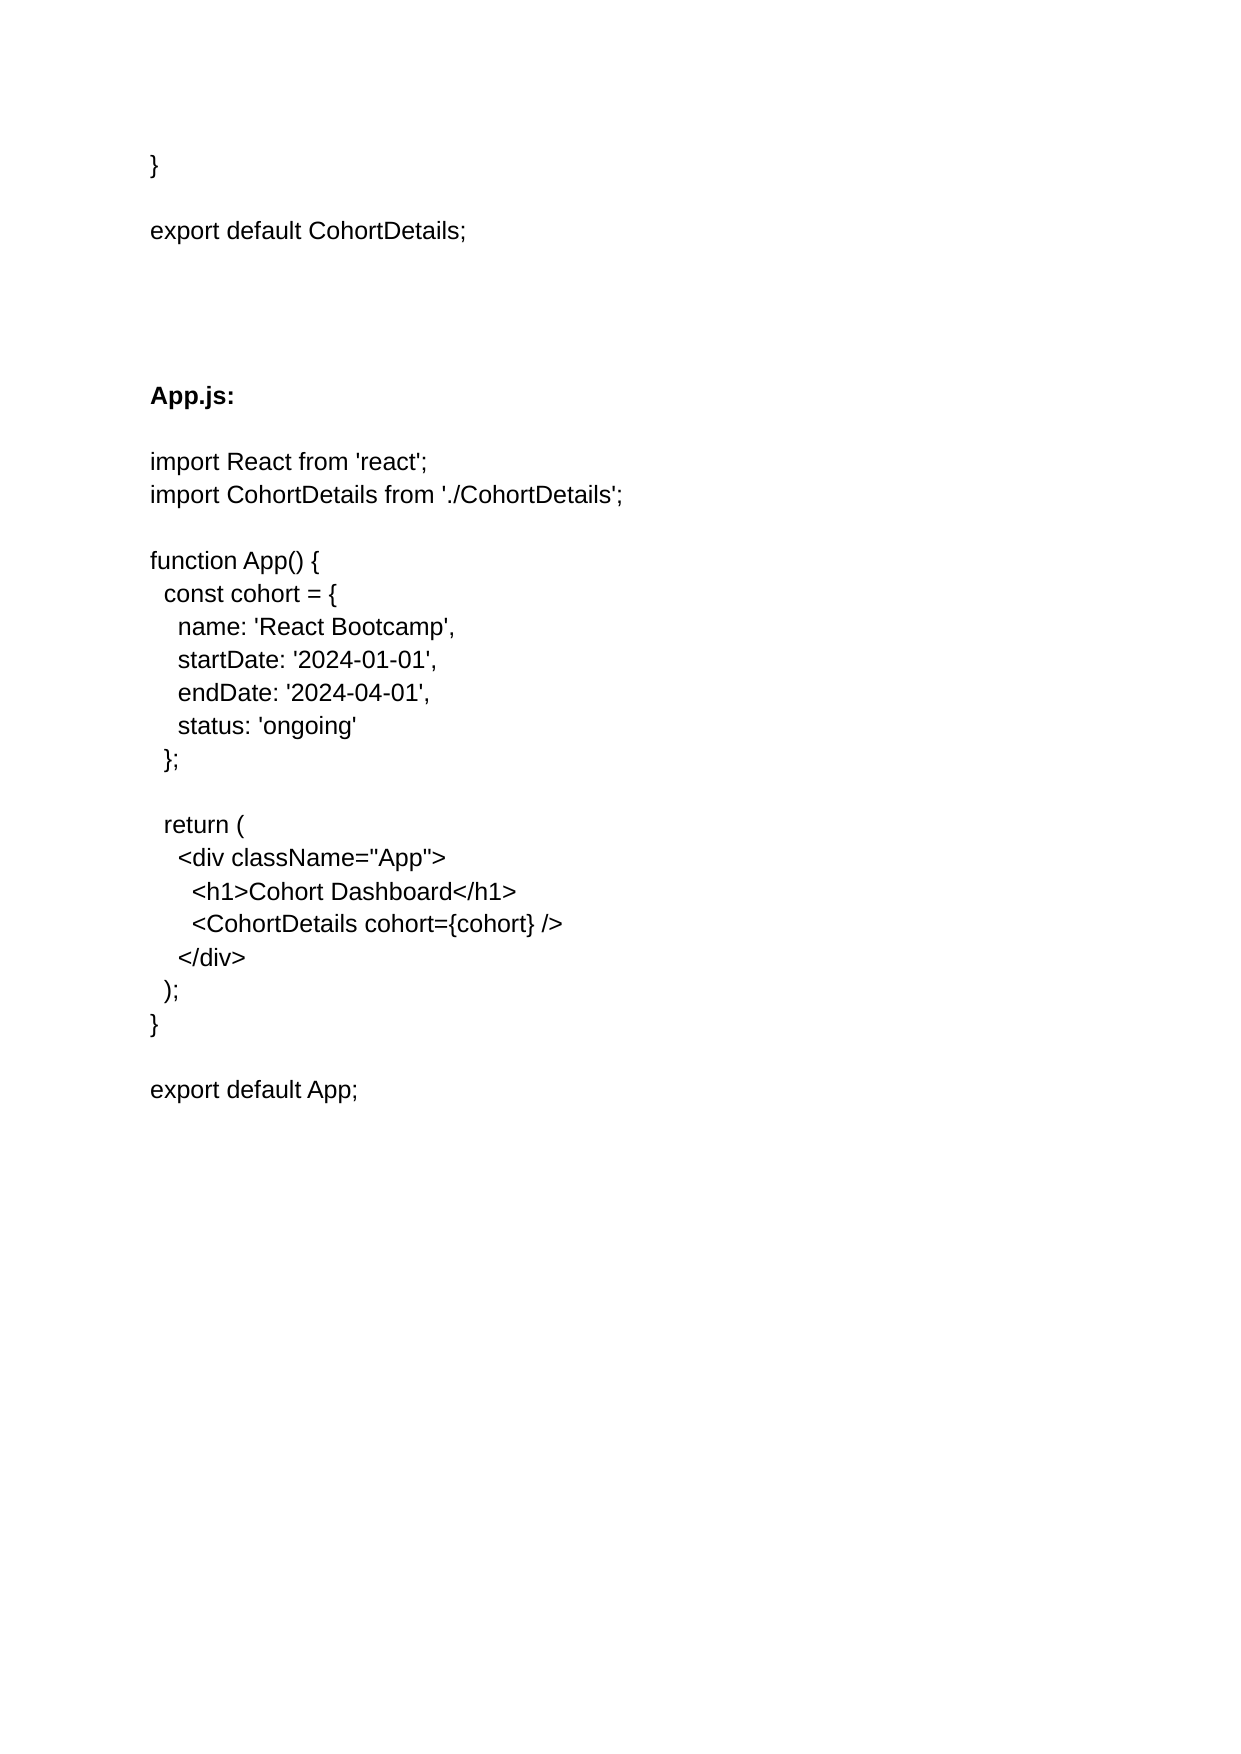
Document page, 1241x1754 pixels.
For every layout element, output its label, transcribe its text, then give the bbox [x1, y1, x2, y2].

text name: 'React Bootcamp', [150, 612, 1090, 641]
text const cohort = { [150, 579, 1090, 608]
text ); [150, 976, 1090, 1004]
text startDate: '2024-01-01', [150, 645, 1090, 674]
text function App() { [150, 546, 1090, 575]
text } [150, 1008, 1090, 1037]
text export default CohortDetails; [150, 216, 1090, 245]
text }; [150, 744, 1090, 773]
text return ( [150, 810, 1090, 839]
text import React from 'react'; [150, 447, 1090, 476]
text <h1>Cohort Dashboard</h1> [150, 876, 1090, 905]
text import CohortDetails from './CohortDetails'; [150, 480, 1090, 509]
text status: 'ongoing' [150, 711, 1090, 740]
text endDate: '2024-04-01', [150, 678, 1090, 707]
text export default App; [150, 1074, 1090, 1103]
text App.js: [150, 381, 1090, 410]
text </div> [150, 942, 1090, 971]
text <div className="App"> [150, 843, 1090, 872]
text <CohortDetails cohort={cohort} /> [150, 909, 1090, 938]
text } [150, 150, 1090, 179]
